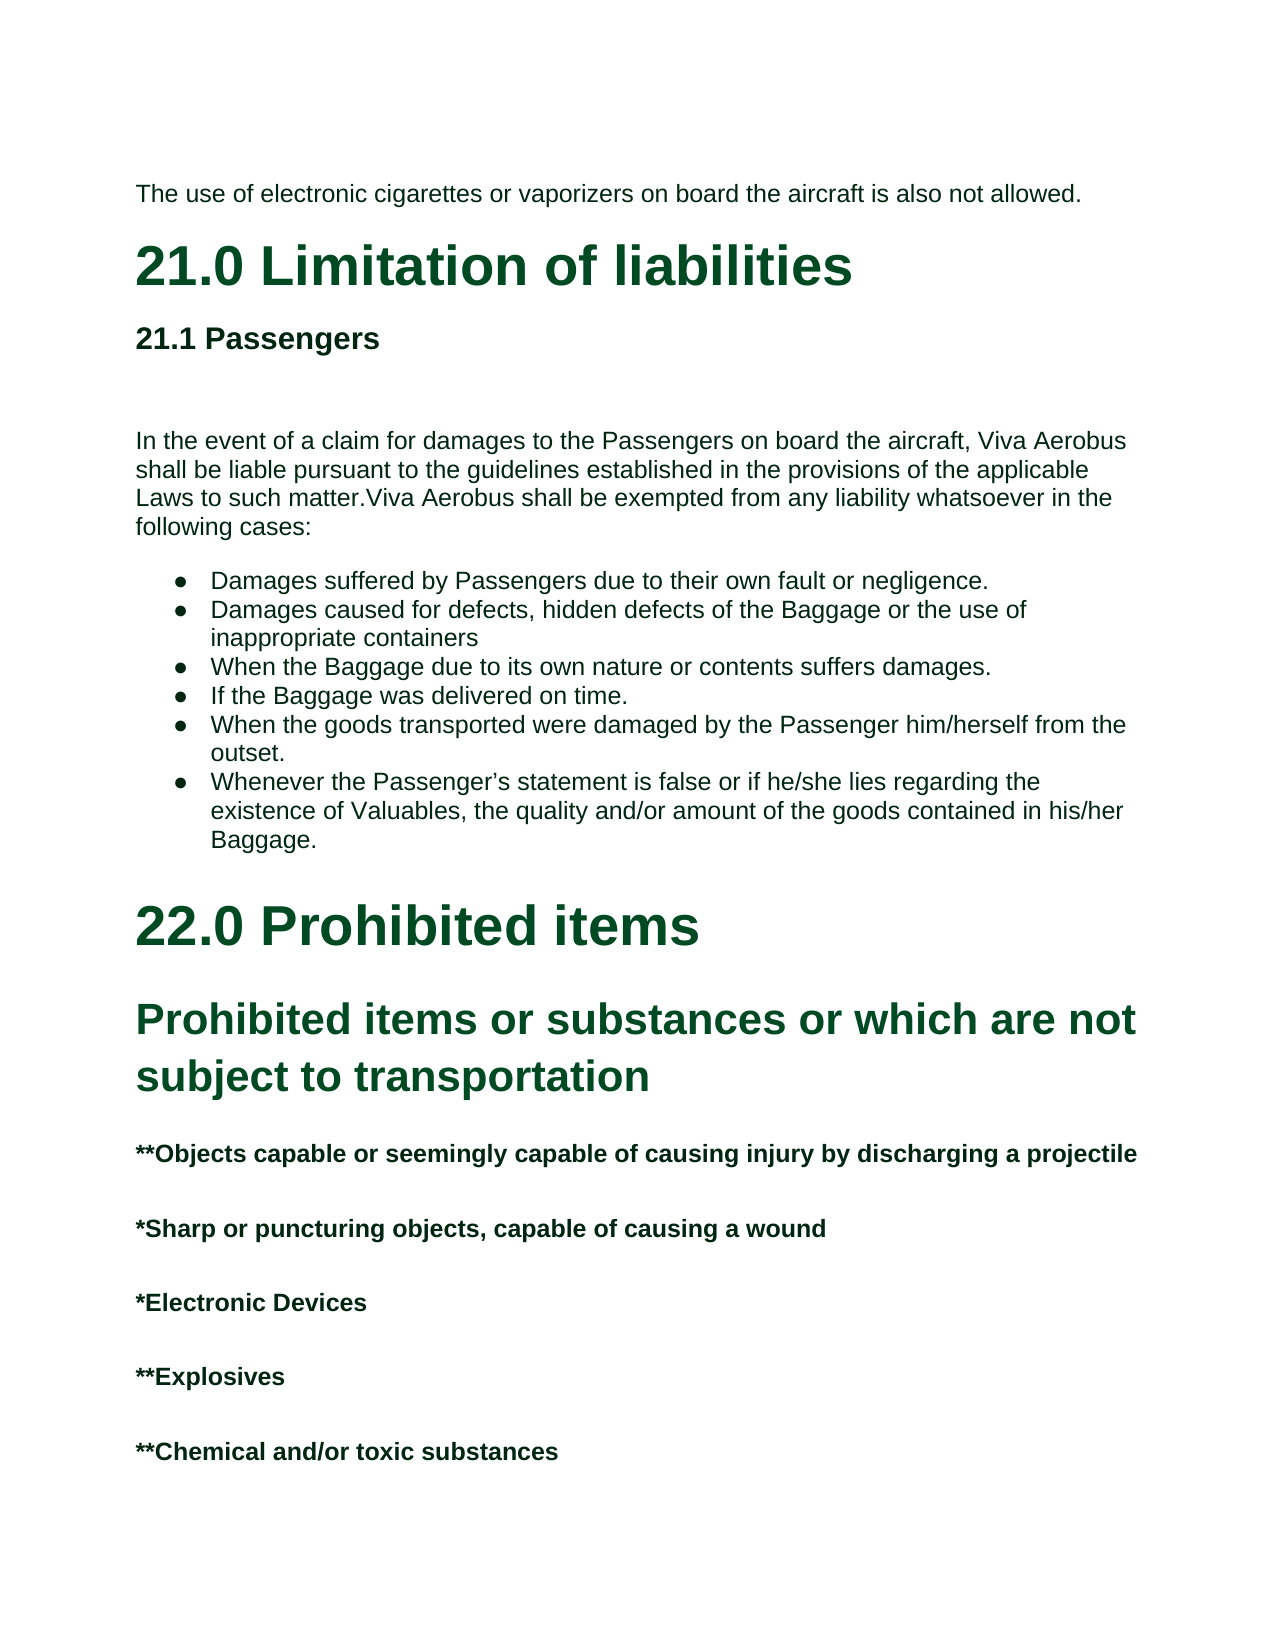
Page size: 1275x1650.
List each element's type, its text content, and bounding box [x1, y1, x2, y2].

subtitle **Objects capable or seemingly capable of causing injury by discharging a projectile [135, 1139, 1139, 1168]
list When the goods transported were damaged by the Passenger him/herself from the outset. [173, 710, 1139, 767]
text In the event of a claim for damages to the Passengers on board the aircraft, Viva Aerobus shall be liable pursuant to the guidelines established in the provisions of the applicable Laws to such matter.Viva Aerobus shall be exempted from any liability whatsoever in the following cases: [135, 426, 1139, 541]
subtitle 21.0 Limitation of liabilities [135, 232, 1139, 297]
subtitle **Chemical and/or toxic substances [135, 1437, 1139, 1465]
text 21.1 Passengers [135, 320, 1139, 356]
list Whenever the Passenger’s statement is false or if he/she lies regarding the existence of Valuables, the quality and/or amount of the goods contained in his/her Baggage. [173, 767, 1139, 868]
list Damages suffered by Passengers due to their own fault or negligence. [173, 566, 1139, 595]
subtitle Prohibited items or substances or which are not subject to transportation [135, 993, 1139, 1101]
subtitle **Explosives [135, 1362, 1139, 1391]
list When the Baggage due to its own nature or contents suffers damages. [173, 652, 1139, 681]
subtitle *Electronic Devices [135, 1288, 1139, 1317]
list If the Baggage was delivered on time. [173, 681, 1139, 710]
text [135, 150, 1139, 207]
subtitle *Sharp or puncturing objects, capable of causing a wound [135, 1213, 1139, 1242]
list Damages caused for defects, hidden defects of the Baggage or the use of inappropriate containers [173, 595, 1139, 652]
subtitle 22.0 Prohibited items [135, 893, 1139, 958]
